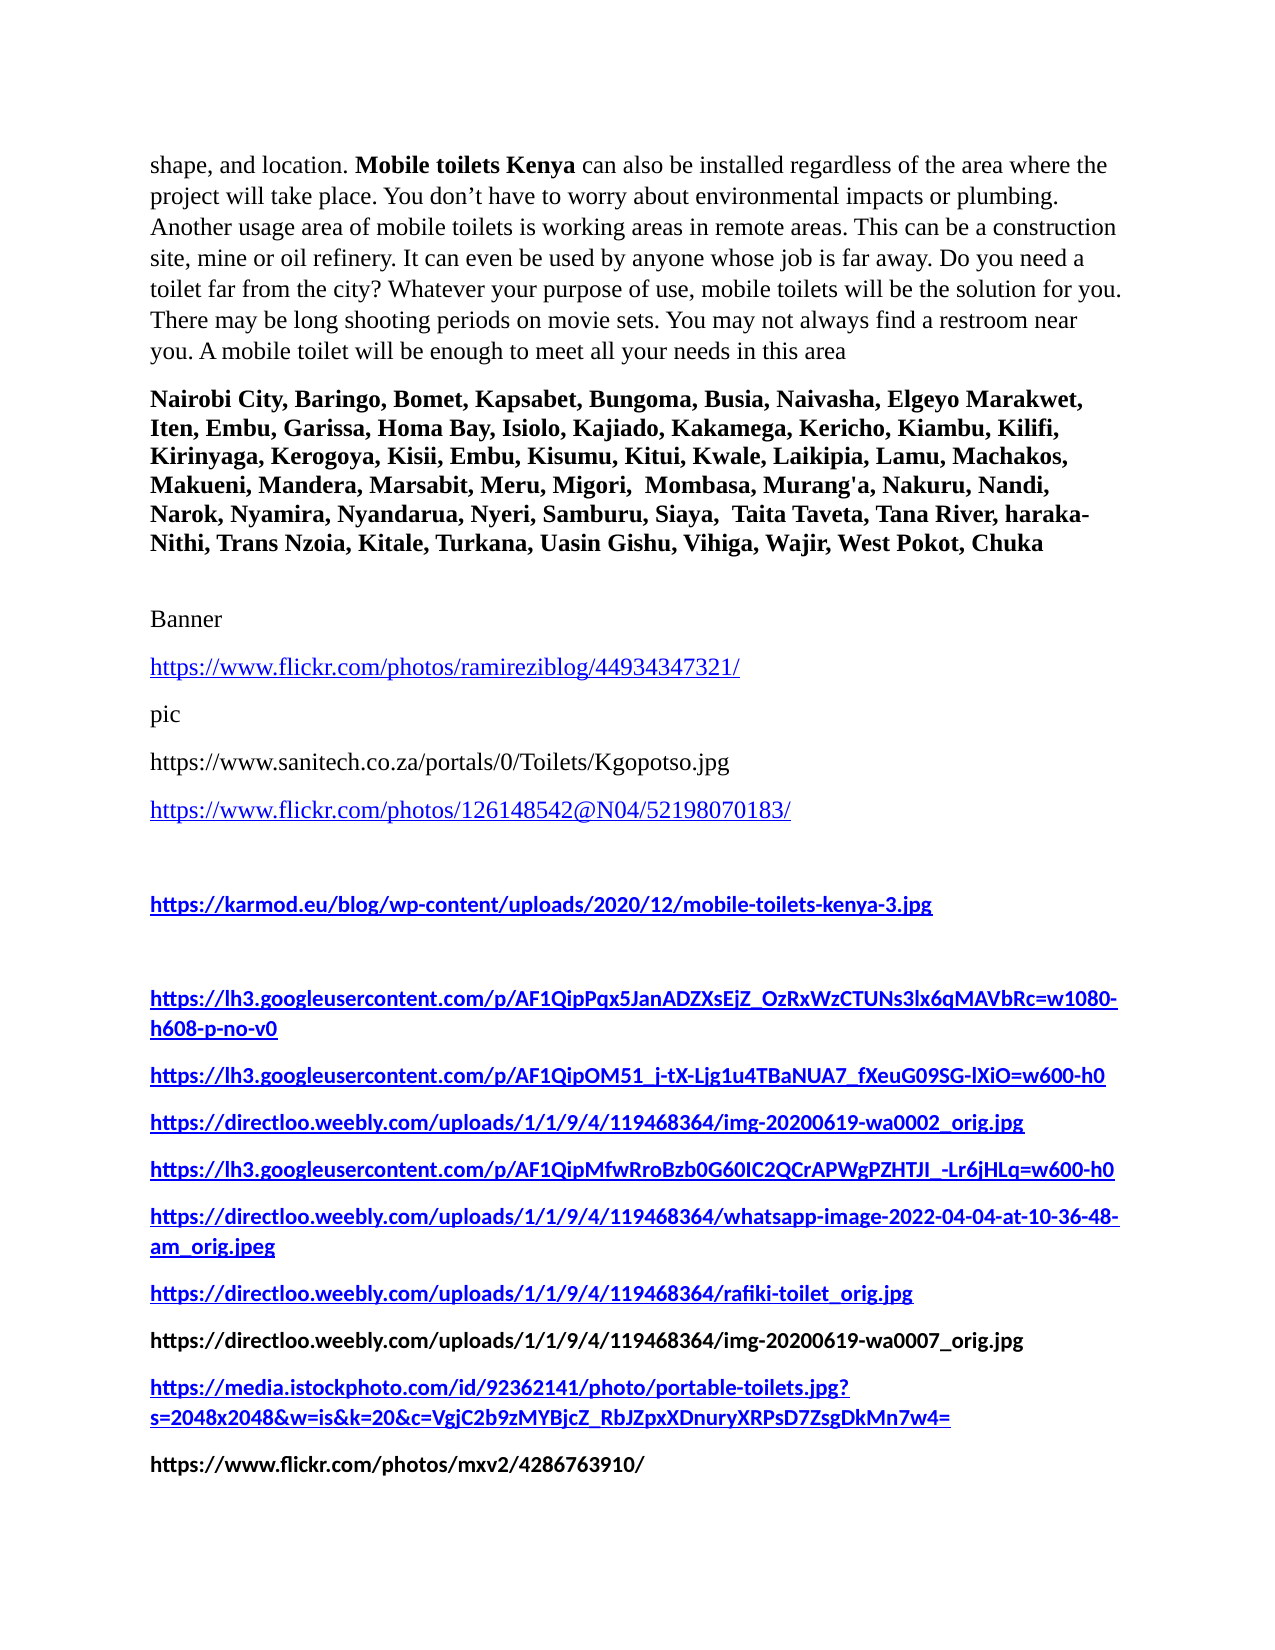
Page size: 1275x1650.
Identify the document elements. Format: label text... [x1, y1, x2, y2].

text https://www.flickr.com/photos/126148542@N04/52198070183/ [150, 795, 1125, 824]
text https://lh3.googleusercontent.com/p/AF1QipOM51_j-tX-Ljg1u4TBaNUA7_fXeuG09SG-lXiO=w600-h0 [150, 1061, 1125, 1089]
text https://media.istockphoto.com/id/92362141/photo/portable-toilets.jpg?s=2048x2048&w=is&k=20&c=VgjC2b9zMYBjcZ_RbJZpxXDnuryXRPsD7ZsgDkMn7w4= [150, 1373, 1125, 1431]
text https://karmod.eu/blog/wp-content/uploads/2020/12/mobile-toilets-kenya-3.jpg [150, 890, 1125, 918]
text https://www.flickr.com/photos/mxv2/4286763910/ [150, 1450, 1125, 1478]
text https://directloo.weebly.com/uploads/1/1/9/4/119468364/img-20200619-wa0007_orig.jpg [150, 1326, 1125, 1354]
text https://lh3.googleusercontent.com/p/AF1QipPqx5JanADZXsEjZ_OzRxWzCTUNs3lx6qMAVbRc=w1080-h608-p-no-v0 [150, 984, 1125, 1042]
text https://directloo.weebly.com/uploads/1/1/9/4/119468364/img-20200619-wa0002_orig.jpg [150, 1108, 1125, 1136]
text pic [150, 699, 1125, 728]
text https://directloo.weebly.com/uploads/1/1/9/4/119468364/rafiki-toilet_orig.jpg [150, 1279, 1125, 1307]
text https://lh3.googleusercontent.com/p/AF1QipMfwRroBzb0G60IC2QCrAPWgPZHTJI_-Lr6jHLq=w600-h0 [150, 1155, 1125, 1183]
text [150, 150, 1125, 365]
text https://www.flickr.com/photos/ramireziblog/44934347321/ [150, 652, 1125, 681]
text Banner [150, 604, 1125, 633]
text https://www.sanitech.co.za/portals/0/Toilets/Kgopotso.jpg [150, 747, 1125, 776]
text Nairobi City, Baringo, Bomet, Kapsabet, Bungoma, Busia, Naivasha, Elgeyo Marakwet, Iten, Embu, Garissa, Homa Bay, Isiolo, Kajiado, Kakamega, Kericho, Kiambu, Kilifi, Kirinyaga, Kerogoya, Kisii, Embu, Kisumu, Kitui, Kwale, Laikipia, Lamu, Machakos, Makueni, Mandera, Marsabit, Meru, Migori, Mombasa, Murang'a, Nakuru, Nandi, Narok, Nyamira, Nyandarua, Nyeri, Samburu, Siaya, Taita Taveta, Tana River, haraka-Nithi, Trans Nzoia, Kitale, Turkana, Uasin Gishu, Vihiga, Wajir, West Pokot, Chuka [150, 384, 1125, 556]
text https://directloo.weebly.com/uploads/1/1/9/4/119468364/whatsapp-image-2022-04-04-at-10-36-48-am_orig.jpeg [150, 1202, 1125, 1260]
